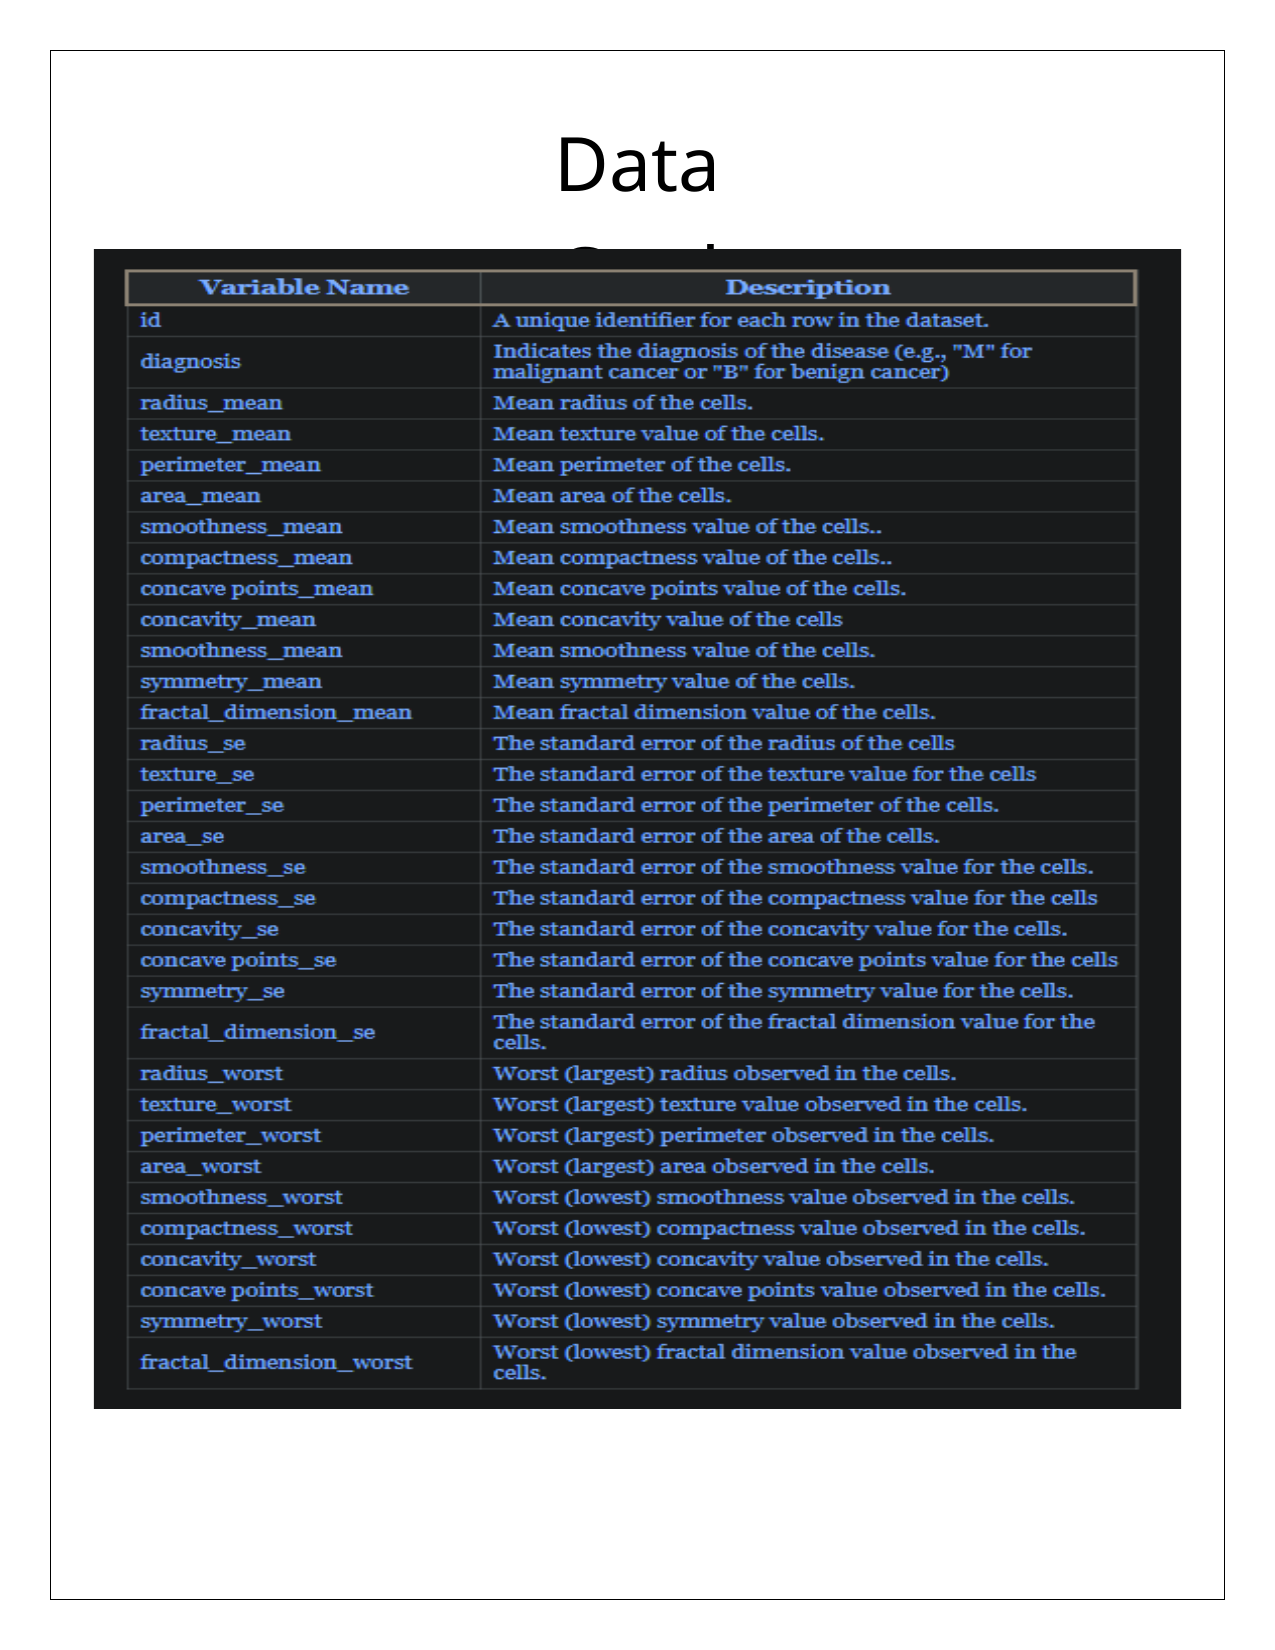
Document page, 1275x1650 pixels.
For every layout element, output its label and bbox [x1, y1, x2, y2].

picture [93, 249, 1182, 1409]
